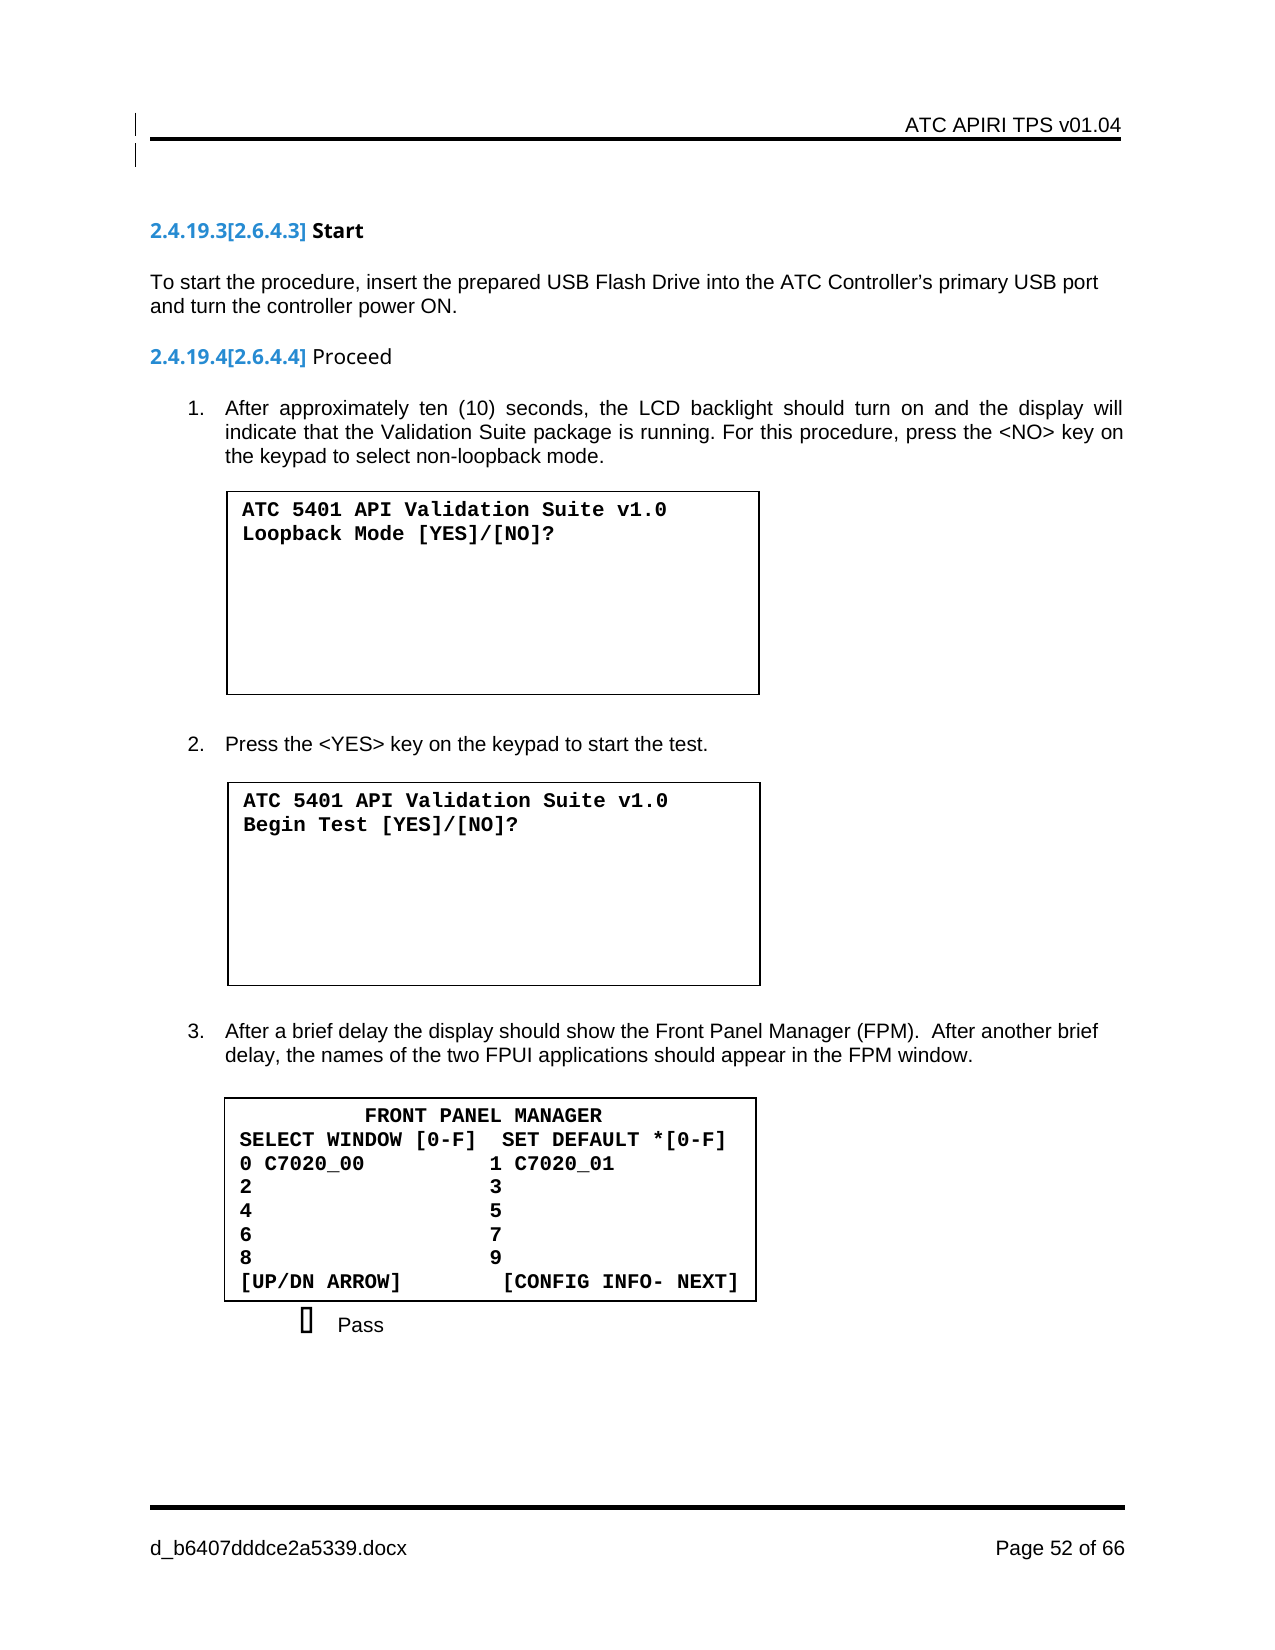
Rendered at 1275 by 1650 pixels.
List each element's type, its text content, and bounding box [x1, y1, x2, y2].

list Press the <YES> key on the keypad to start the test. [187, 731, 1125, 755]
list After approximately ten (10) seconds, the LCD backlight should turn on and the display will indicate that the Validation Suite package is running. For this procedure, press the <NO> key on the keypad to select non-loopback mode. [187, 396, 1125, 468]
text To start the procedure, insert the prepared into the ATC Controller’s primary USB port and turn the controller power ON. [150, 269, 1125, 317]
list Pass [300, 1306, 1125, 1340]
subtitle Proceed [150, 342, 1125, 371]
subtitle Start [150, 216, 1125, 244]
list After a brief delay the display should show the Front Panel Manager (FPM). After another brief delay, the names of the two FPUI applications should appear in the FPM window. [187, 1019, 1125, 1067]
